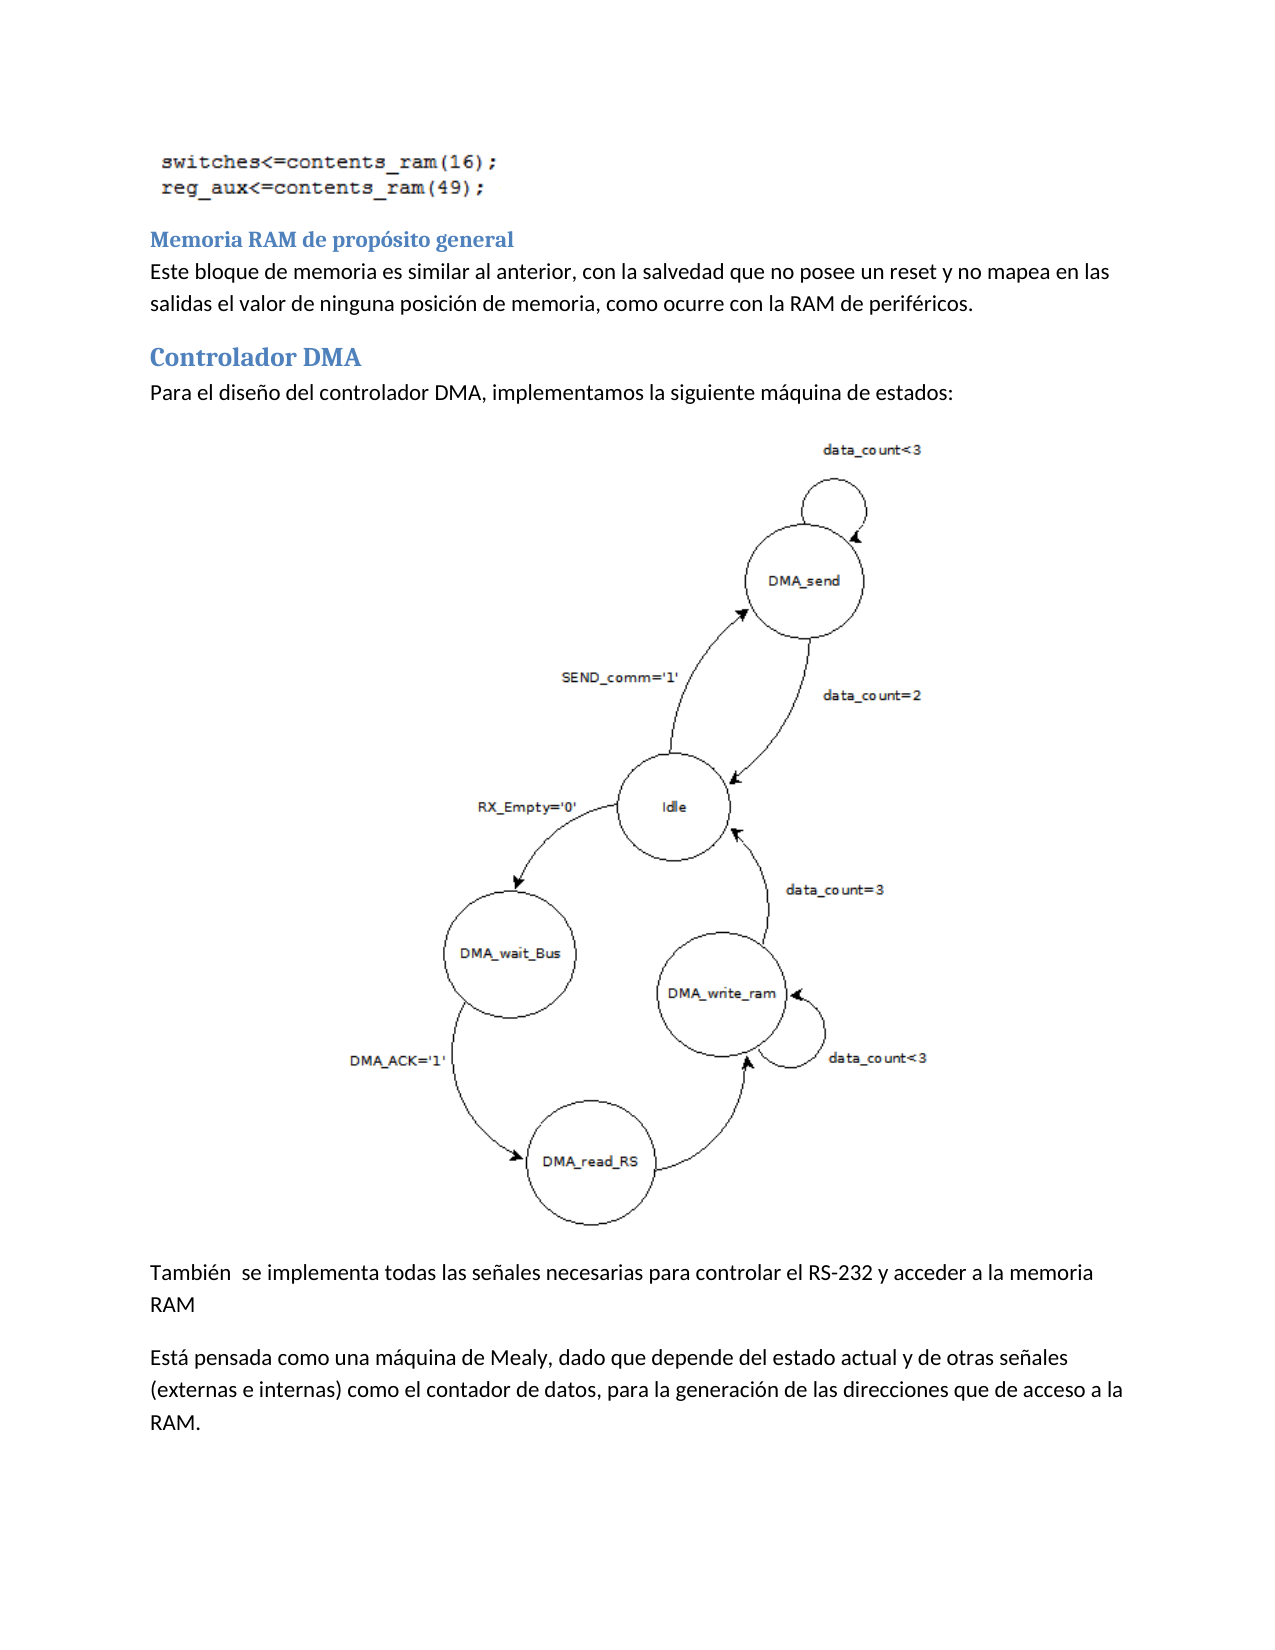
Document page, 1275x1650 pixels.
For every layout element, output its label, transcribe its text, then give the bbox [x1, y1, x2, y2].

text Para el diseño del controlador DMA, implementamos la siguiente máquina de estados: [150, 378, 1125, 406]
picture [314, 430, 961, 1234]
text Está pensada como una máquina de Mealy, dado que depende del estado actual y de otras señales (externas e internas) como el contador de datos, para la generación de las direcciones que de acceso a la RAM. [150, 1343, 1125, 1436]
text Este bloque de memoria es similar al anterior, con la salvedad que no posee un reset y no mapea en las salidas el valor de ninguna posición de memoria, como ocurre con la RAM de periféricos. [150, 257, 1125, 317]
picture [150, 150, 501, 202]
text También se implementa todas las señales necesarias para controlar el RS-232 y acceder a la memoria RAM [150, 1258, 1125, 1318]
subtitle Memoria RAM de propósito general [150, 227, 1125, 253]
subtitle Controlador DMA [150, 342, 1125, 373]
